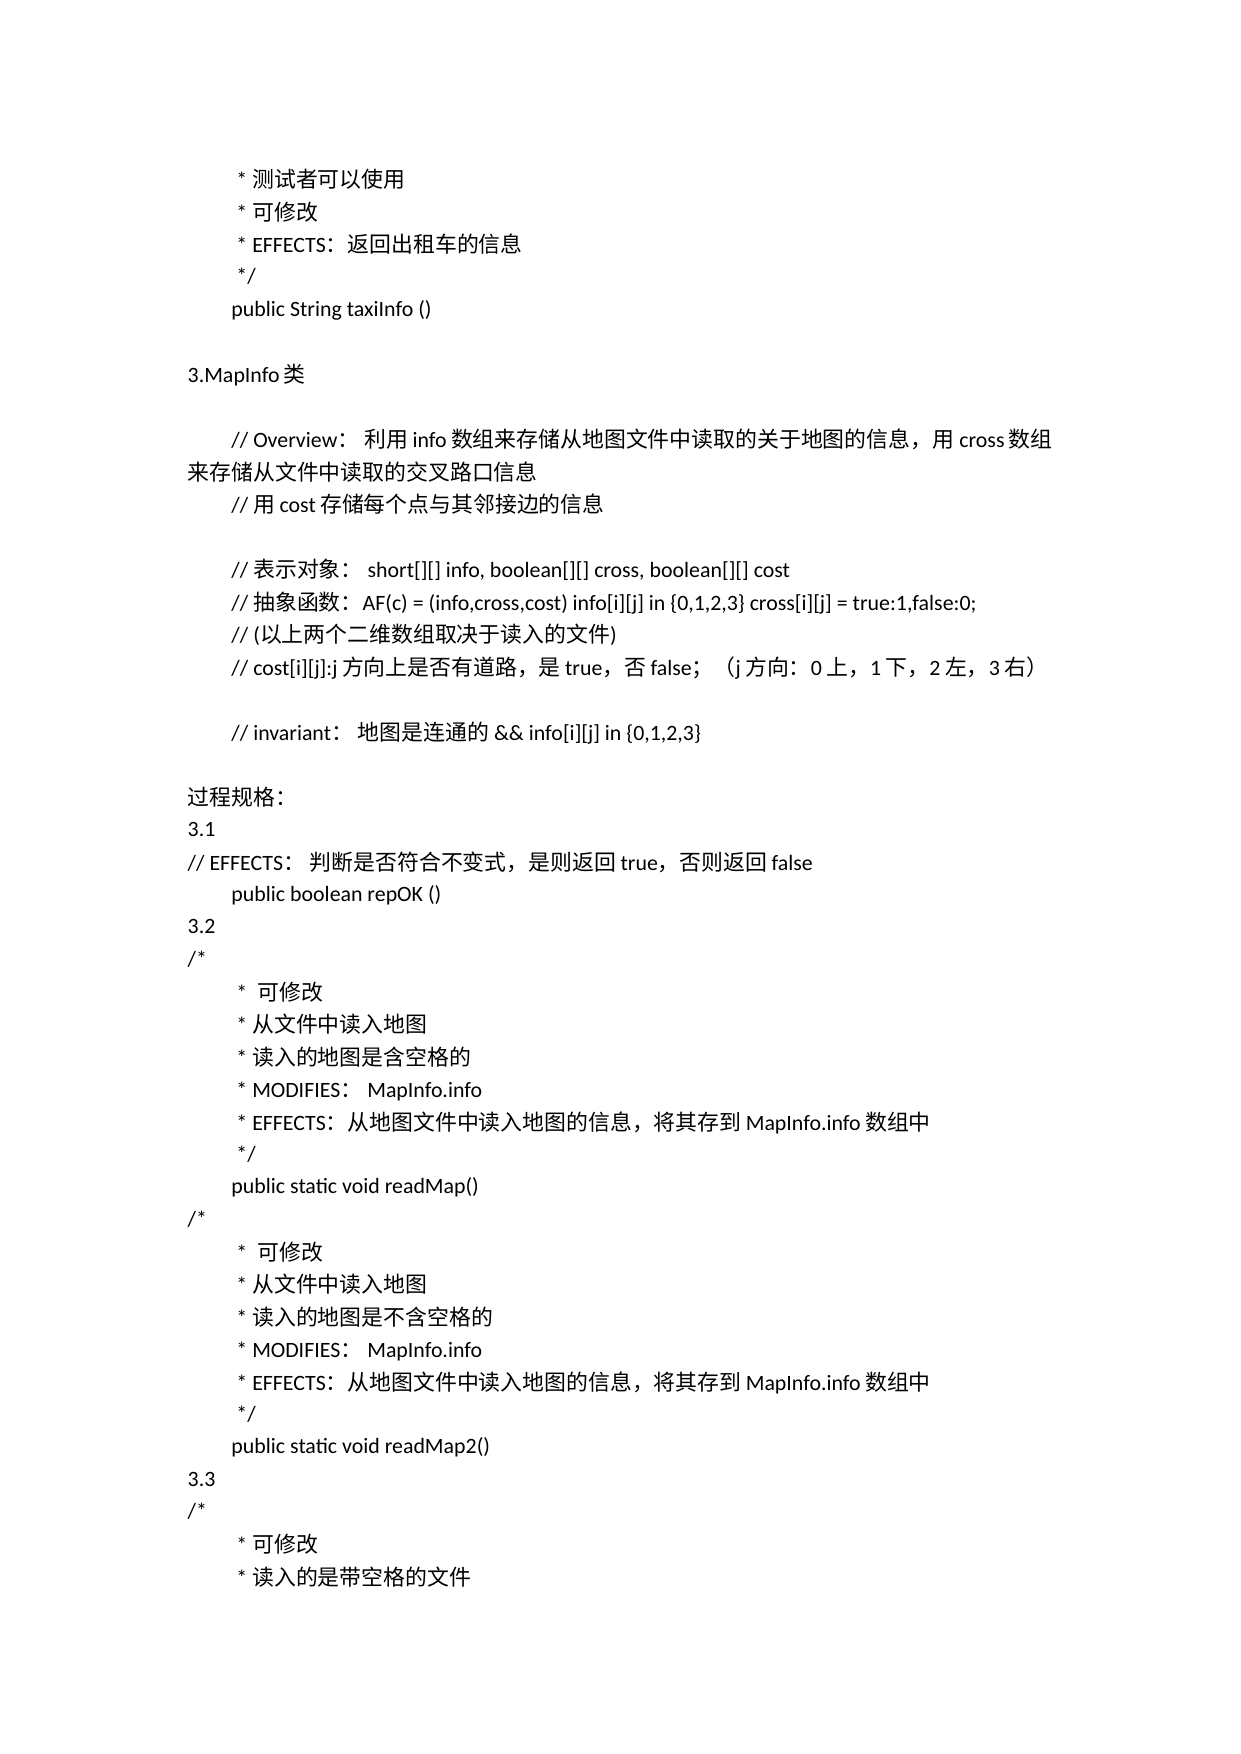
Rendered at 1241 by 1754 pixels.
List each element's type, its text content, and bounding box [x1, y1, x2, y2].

text /* [187, 1202, 1053, 1234]
text // EFFECTS： 判断是否符合不变式，是则返回true，否则返回false [187, 844, 1053, 877]
text 3.1 [187, 812, 1053, 844]
text // 表示对象： short[][] info, boolean[][] cross, boolean[][] cost [187, 552, 1053, 584]
text /* [187, 1494, 1053, 1527]
text * 可修改 [187, 194, 1053, 227]
text public static void readMap() [187, 1169, 1053, 1202]
text // Overview： 利用info数组来存储从地图文件中读取的关于地图的信息，用cross数组来存储从文件中读取的交叉路口信息 [187, 422, 1053, 487]
text * 读入的地图是不含空格的 [187, 1299, 1053, 1332]
text * 从文件中读入地图 [187, 1007, 1053, 1039]
text /* [187, 942, 1053, 974]
text * EFFECTS：返回出租车的信息 [187, 227, 1053, 259]
text // (以上两个二维数组取决于读入的文件) [187, 617, 1053, 649]
text * 测试者可以使用 [187, 162, 1053, 194]
text // cost[i][j]:j方向上是否有道路，是true，否false；（j方向：0上，1下，2左，3右） [187, 649, 1053, 682]
text 过程规格： [187, 779, 1053, 812]
text * EFFECTS：从地图文件中读入地图的信息，将其存到MapInfo.info数组中 [187, 1364, 1053, 1397]
text 3.MapInfo类 [187, 357, 1053, 389]
text * EFFECTS：从地图文件中读入地图的信息，将其存到MapInfo.info数组中 [187, 1104, 1053, 1137]
text // invariant： 地图是连通的 && info[i][j] in {0,1,2,3} [187, 714, 1053, 747]
text * MODIFIES： MapInfo.info [187, 1332, 1053, 1364]
text * 可修改 [187, 974, 1053, 1007]
text public String taxiInfo () [187, 292, 1053, 324]
text 3.2 [187, 909, 1053, 942]
text // 抽象函数：AF(c) = (info,cross,cost) info[i][j] in {0,1,2,3} cross[i][j] = true:1,false:0; [187, 584, 1053, 617]
text * 可修改 [187, 1234, 1053, 1267]
text * 从文件中读入地图 [187, 1267, 1053, 1299]
text */ [187, 1397, 1053, 1429]
text */ [187, 259, 1053, 292]
text * 可修改 [187, 1527, 1053, 1559]
text public boolean repOK () [187, 877, 1053, 909]
text // 用cost存储每个点与其邻接边的信息 [187, 487, 1053, 519]
text 3.3 [187, 1462, 1053, 1494]
text * 读入的地图是含空格的 [187, 1039, 1053, 1072]
text * 读入的是带空格的文件 [187, 1559, 1053, 1592]
text public static void readMap2() [187, 1429, 1053, 1462]
text */ [187, 1137, 1053, 1169]
text * MODIFIES： MapInfo.info [187, 1072, 1053, 1104]
